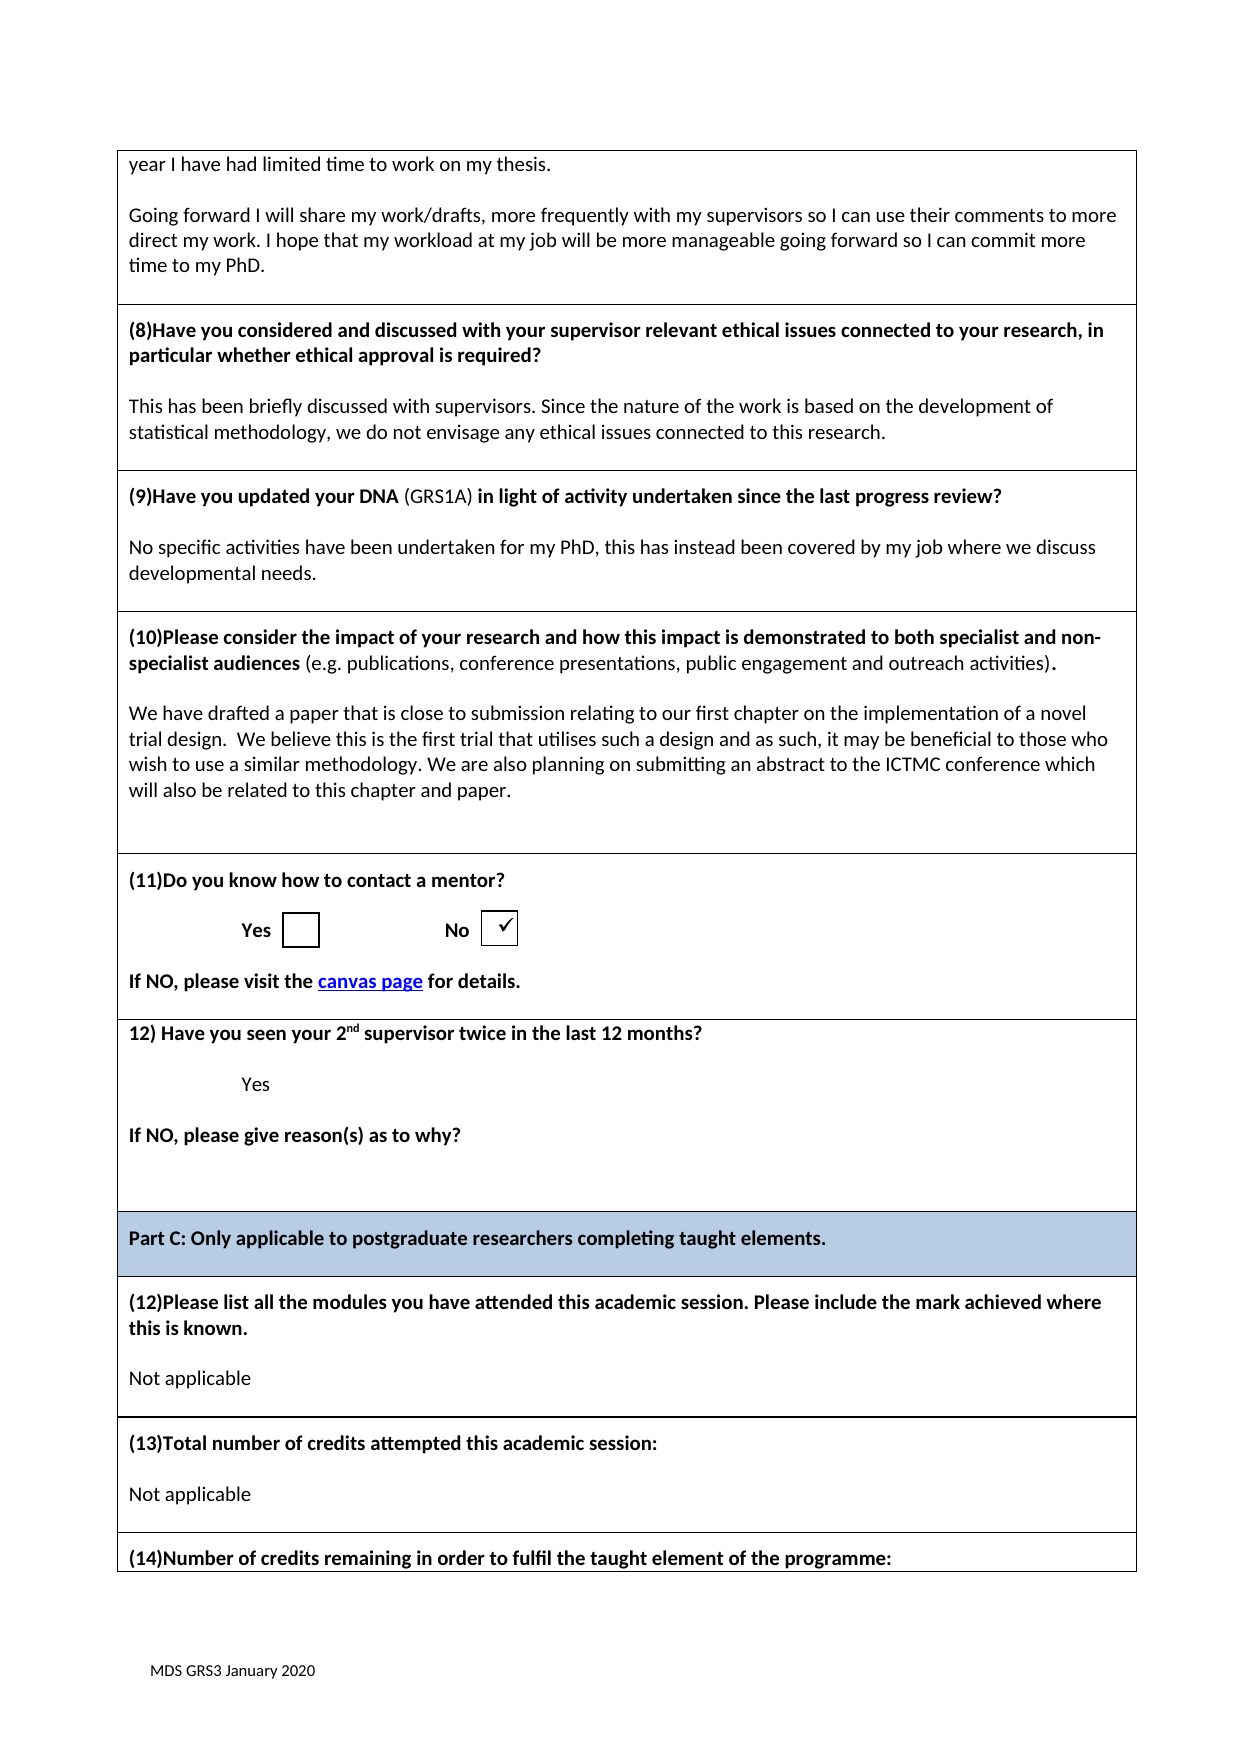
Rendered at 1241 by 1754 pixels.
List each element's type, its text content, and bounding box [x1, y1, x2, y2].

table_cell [118, 151, 1136, 303]
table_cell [118, 1533, 1136, 1571]
table_cell 12) Have you seen your 2nd supervisor twice in the last 12 months? Yes If NO, please give reason(s) as to why? [118, 1020, 1136, 1211]
table_cell (8)Have you considered and discussed with your supervisor relevant ethical issues connected to your research, in particular whether ethical approval is required? This has been briefly discussed with supervisors. Since the nature of the work is based on the development of statistical methodology, we do not envisage any ethical issues connected to this research. [118, 305, 1136, 470]
table_cell (12)Please list all the modules you have attended this academic session. Please include the mark achieved where this is known. Not applicable [118, 1277, 1136, 1416]
table_cell (10)Please consider the impact of your research and how this impact is demonstrated to both specialist and non-specialist audiences (e.g. publications, conference presentations, public engagement and outreach activities). We have drafted a paper that is close to submission relating to our first chapter on the implementation of a novel trial design. We believe this is the first trial that utilises such a design and as such, it may be beneficial to those who wish to use a similar methodology. We are also planning on submitting an abstract to the ICTMC conference which will also be related to this chapter and paper. [118, 612, 1136, 853]
table_cell (11)Do you know how to contact a mentor? Yes No If NO, please visit the canvas page for details. [118, 854, 1136, 1019]
table_cell Part C: Only applicable to postgraduate researchers completing taught elements. [118, 1212, 1136, 1276]
table_cell (9)Have you updated your DNA (GRS1A) in light of activity undertaken since the last progress review? No specific activities have been undertaken for my PhD, this has instead been covered by my job where we discuss developmental needs. [118, 471, 1136, 611]
table_cell (13)Total number of credits attempted this academic session: Not applicable [118, 1418, 1136, 1532]
